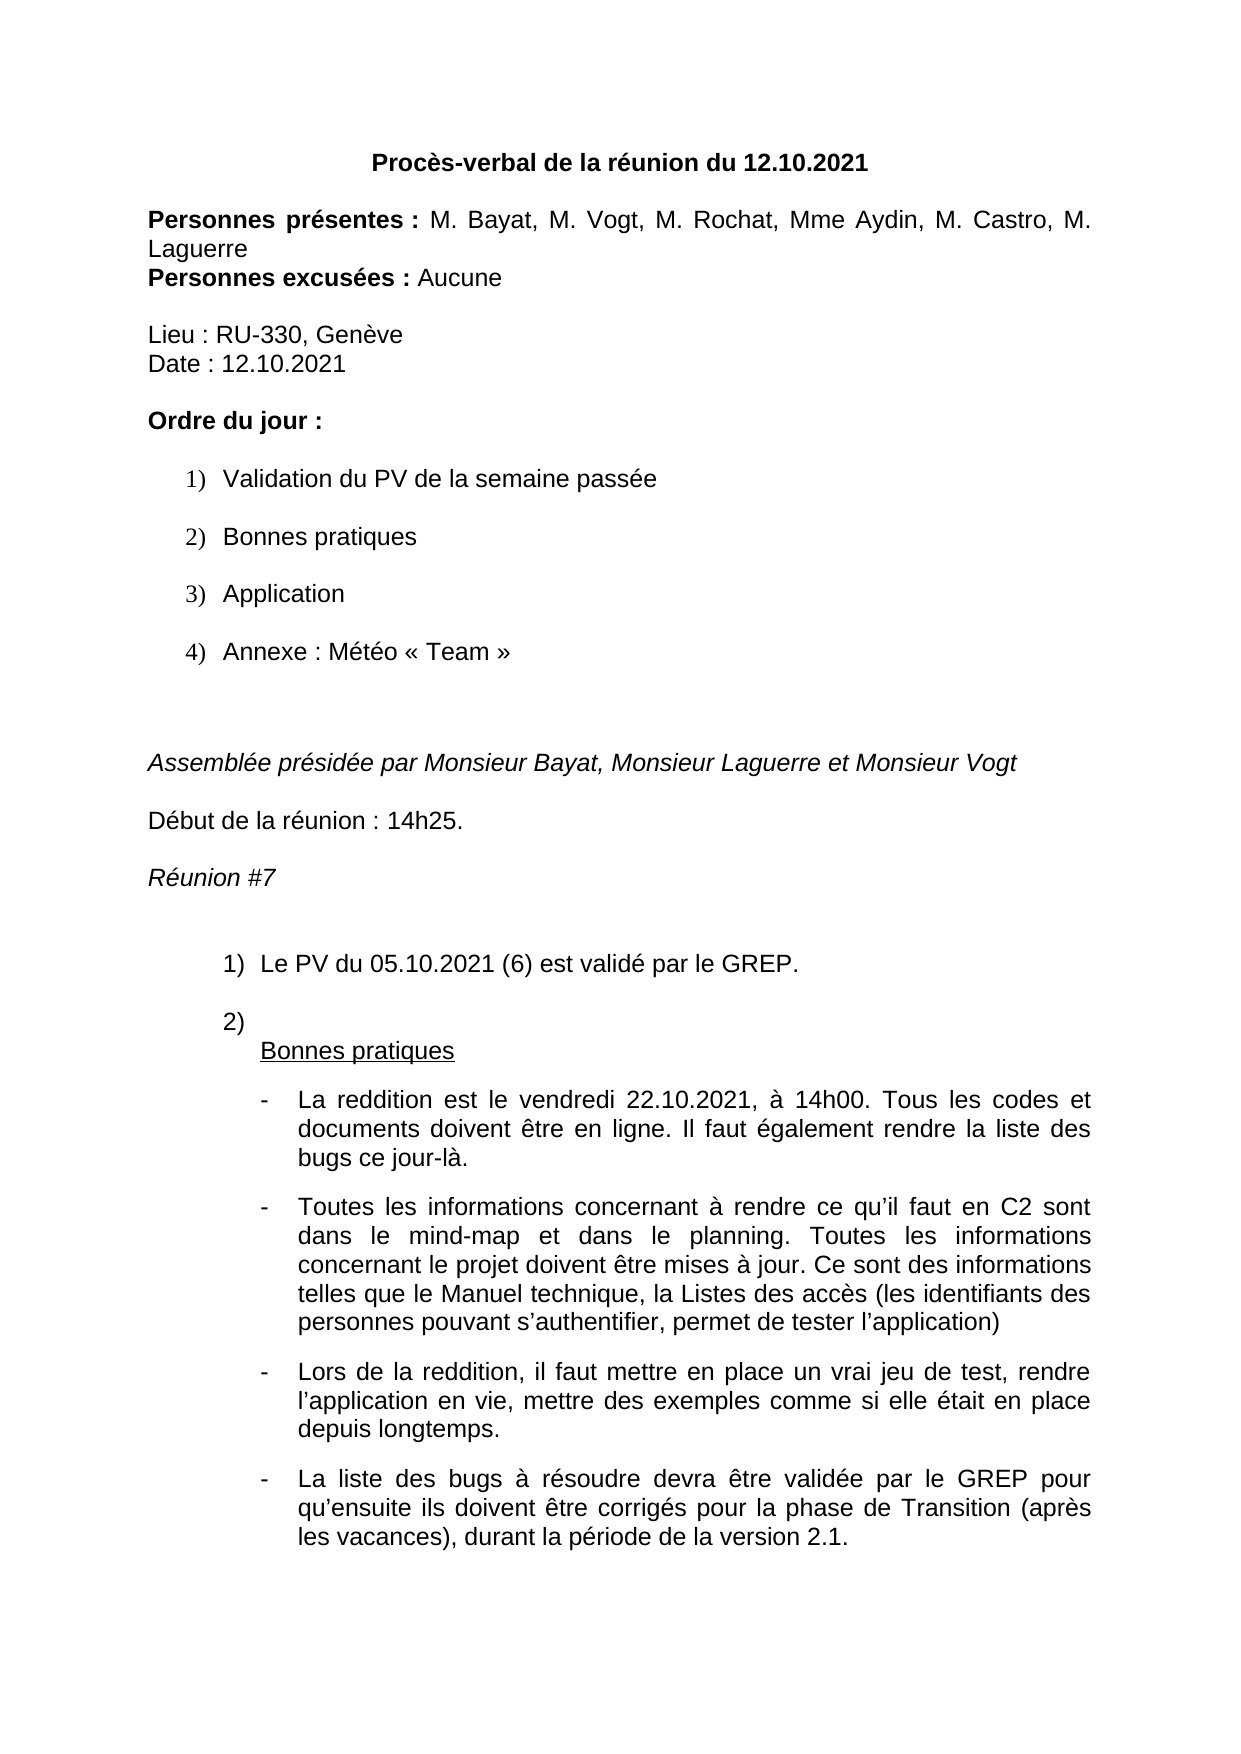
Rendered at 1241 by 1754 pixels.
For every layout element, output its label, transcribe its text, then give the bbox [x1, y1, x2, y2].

text Assemblée présidée par Monsieur Bayat, Monsieur Laguerre et Monsieur Vogt [148, 748, 1093, 777]
text Date : 12.10.2021 [148, 349, 1093, 378]
text Début de la réunion : 14h25. [148, 806, 1093, 834]
text Ordre du jour : [148, 406, 1093, 435]
list La reddition est le vendredi 22.10.2021, à 14h00. Tous les codes et documents doivent être en ligne. Il faut également rendre la liste des bugs ce jour-là. [260, 1085, 1093, 1172]
list Le PV du 05.10.2021 (6) est validé par le GREP. [223, 949, 1093, 978]
list La liste des bugs à résoudre devra être validée par le GREP pour qu’ensuite ils doivent être corrigés pour la phase de Transition (après les vacances), durant la période de la version 2.1. [260, 1464, 1093, 1550]
list Application [185, 579, 1093, 608]
text Lieu : RU-330, Genève [148, 320, 1093, 349]
list Annexe : Météo « Team » [185, 637, 1093, 666]
text Bonnes pratiques [260, 1036, 1093, 1064]
text Procès-verbal de la réunion du 12.10.2021 [148, 148, 1093, 176]
list Toutes les informations concernant à rendre ce qu’il faut en C2 sont dans le mind-map et dans le planning. Toutes les informations concernant le projet doivent être mises à jour. Ce sont des informations telles que le Manuel technique, la Listes des accès (les identifiants des personnes pouvant s’authentifier, permet de tester l’application) [260, 1192, 1093, 1336]
text Réunion #7 [148, 863, 1093, 892]
list Lors de la reddition, il faut mettre en place un vrai jeu de test, rendre l’application en vie, mettre des exemples comme si elle était en place depuis longtemps. [260, 1357, 1093, 1443]
list Validation du PV de la semaine passée [185, 464, 1093, 493]
list Bonnes pratiques [185, 521, 1093, 550]
text Personnes excusées : Aucune [148, 263, 1093, 291]
text Personnes présentes : M. Bayat, M. Vogt, M. Rochat, Mme Aydin, M. Castro, M. Laguerre [148, 205, 1093, 263]
